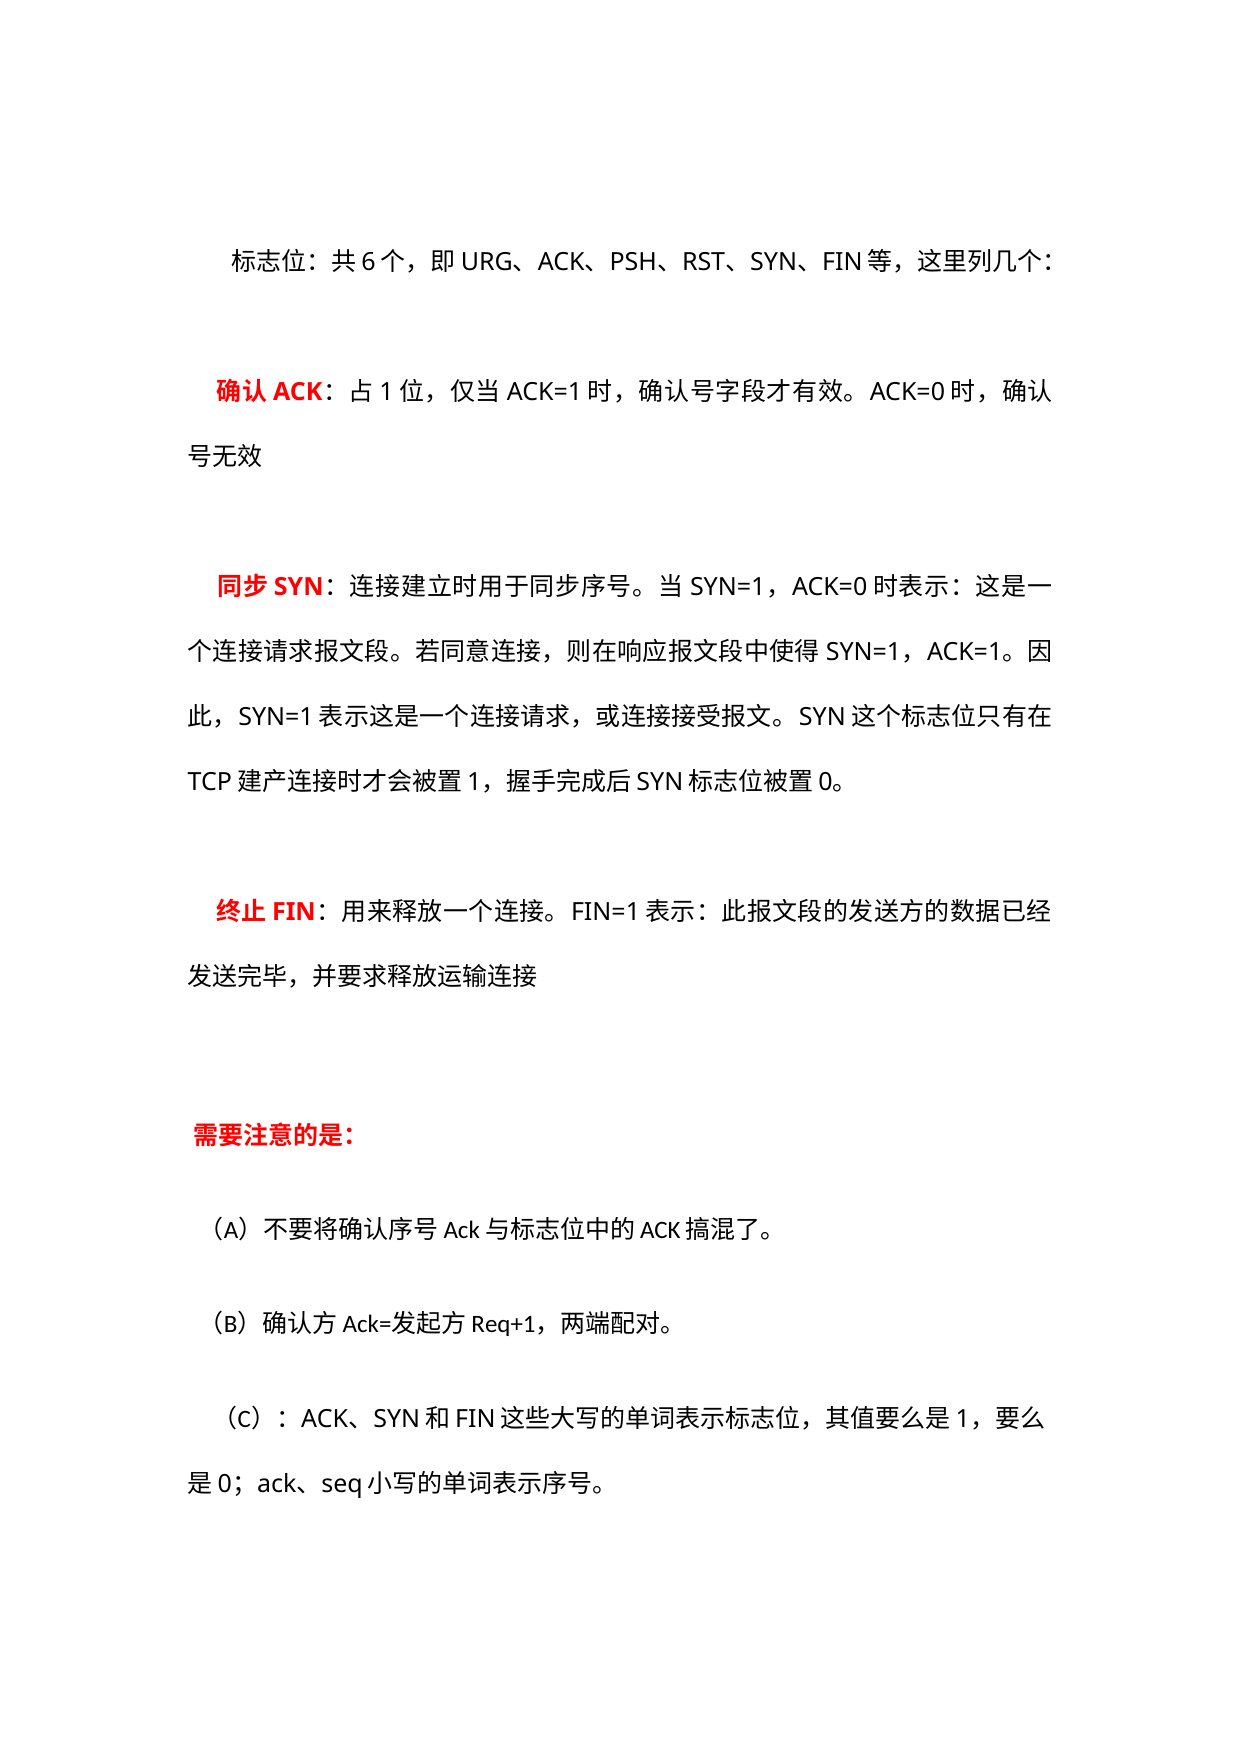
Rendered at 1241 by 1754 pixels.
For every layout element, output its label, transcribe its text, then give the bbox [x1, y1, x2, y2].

text 需要注意的是： [187, 1101, 1053, 1166]
text （B）确认方Ack=发起方Req+1，两端配对。 [187, 1289, 1053, 1354]
text 同步SYN：连接建立时用于同步序号。当SYN=1，ACK=0时表示：这是一个连接请求报文段。若同意连接，则在响应报文段中使得SYN=1，ACK=1。因此，SYN=1表示这是一个连接请求，或连接接受报文。SYN这个标志位只有在TCP建产连接时才会被置1，握手完成后SYN标志位被置0。 [187, 552, 1053, 812]
text 确认ACK：占1位，仅当ACK=1时，确认号字段才有效。ACK=0时，确认号无效 [187, 357, 1053, 487]
text （C）：ACK、SYN和FIN这些大写的单词表示标志位，其值要么是1，要么是0；ack、seq小写的单词表示序号。 [187, 1384, 1053, 1514]
text 标志位：共6个，即URG、ACK、PSH、RST、SYN、FIN等，这里列几个： [187, 227, 1053, 292]
text （A）不要将确认序号Ack与标志位中的ACK搞混了。 [187, 1195, 1053, 1260]
text 终止FIN：用来释放一个连接。FIN=1表示：此报文段的发送方的数据已经发送完毕，并要求释放运输连接 [187, 877, 1053, 1007]
